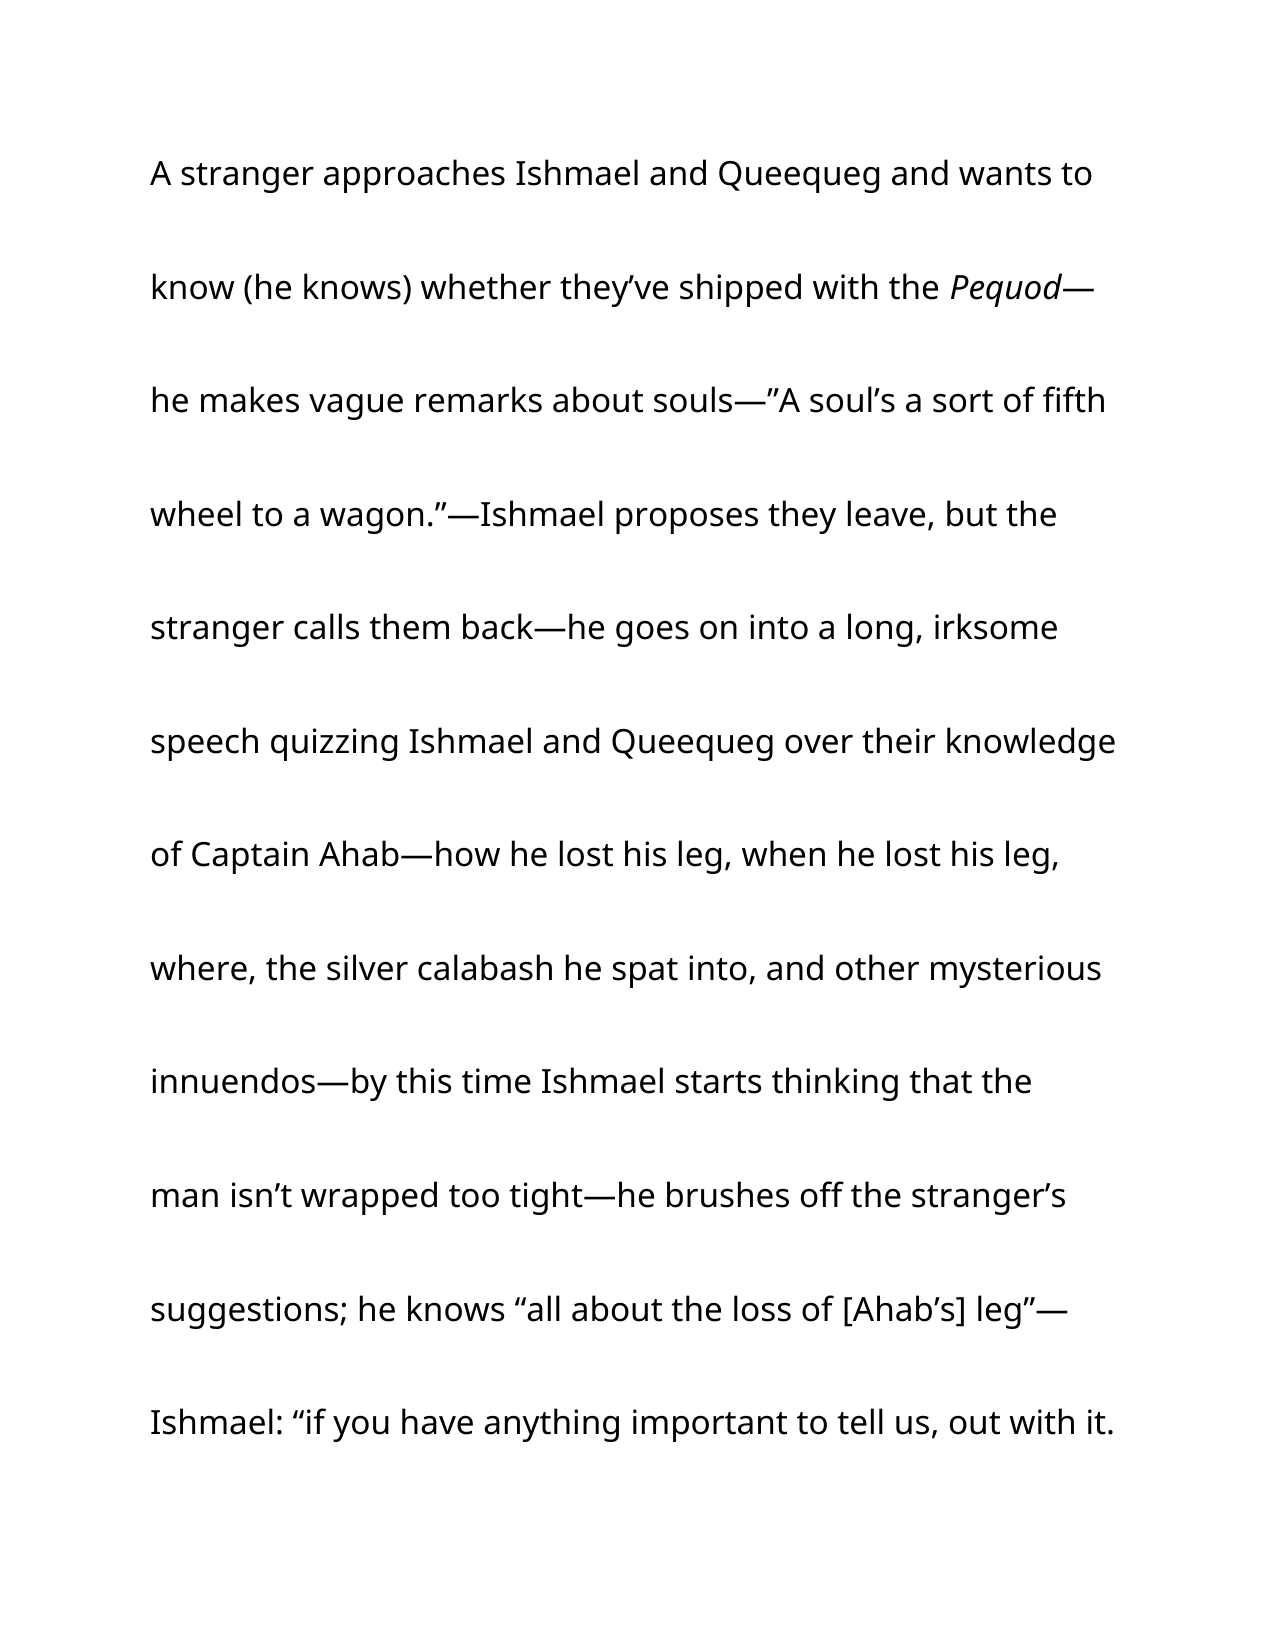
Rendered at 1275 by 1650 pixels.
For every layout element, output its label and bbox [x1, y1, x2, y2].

text [150, 150, 1125, 1444]
